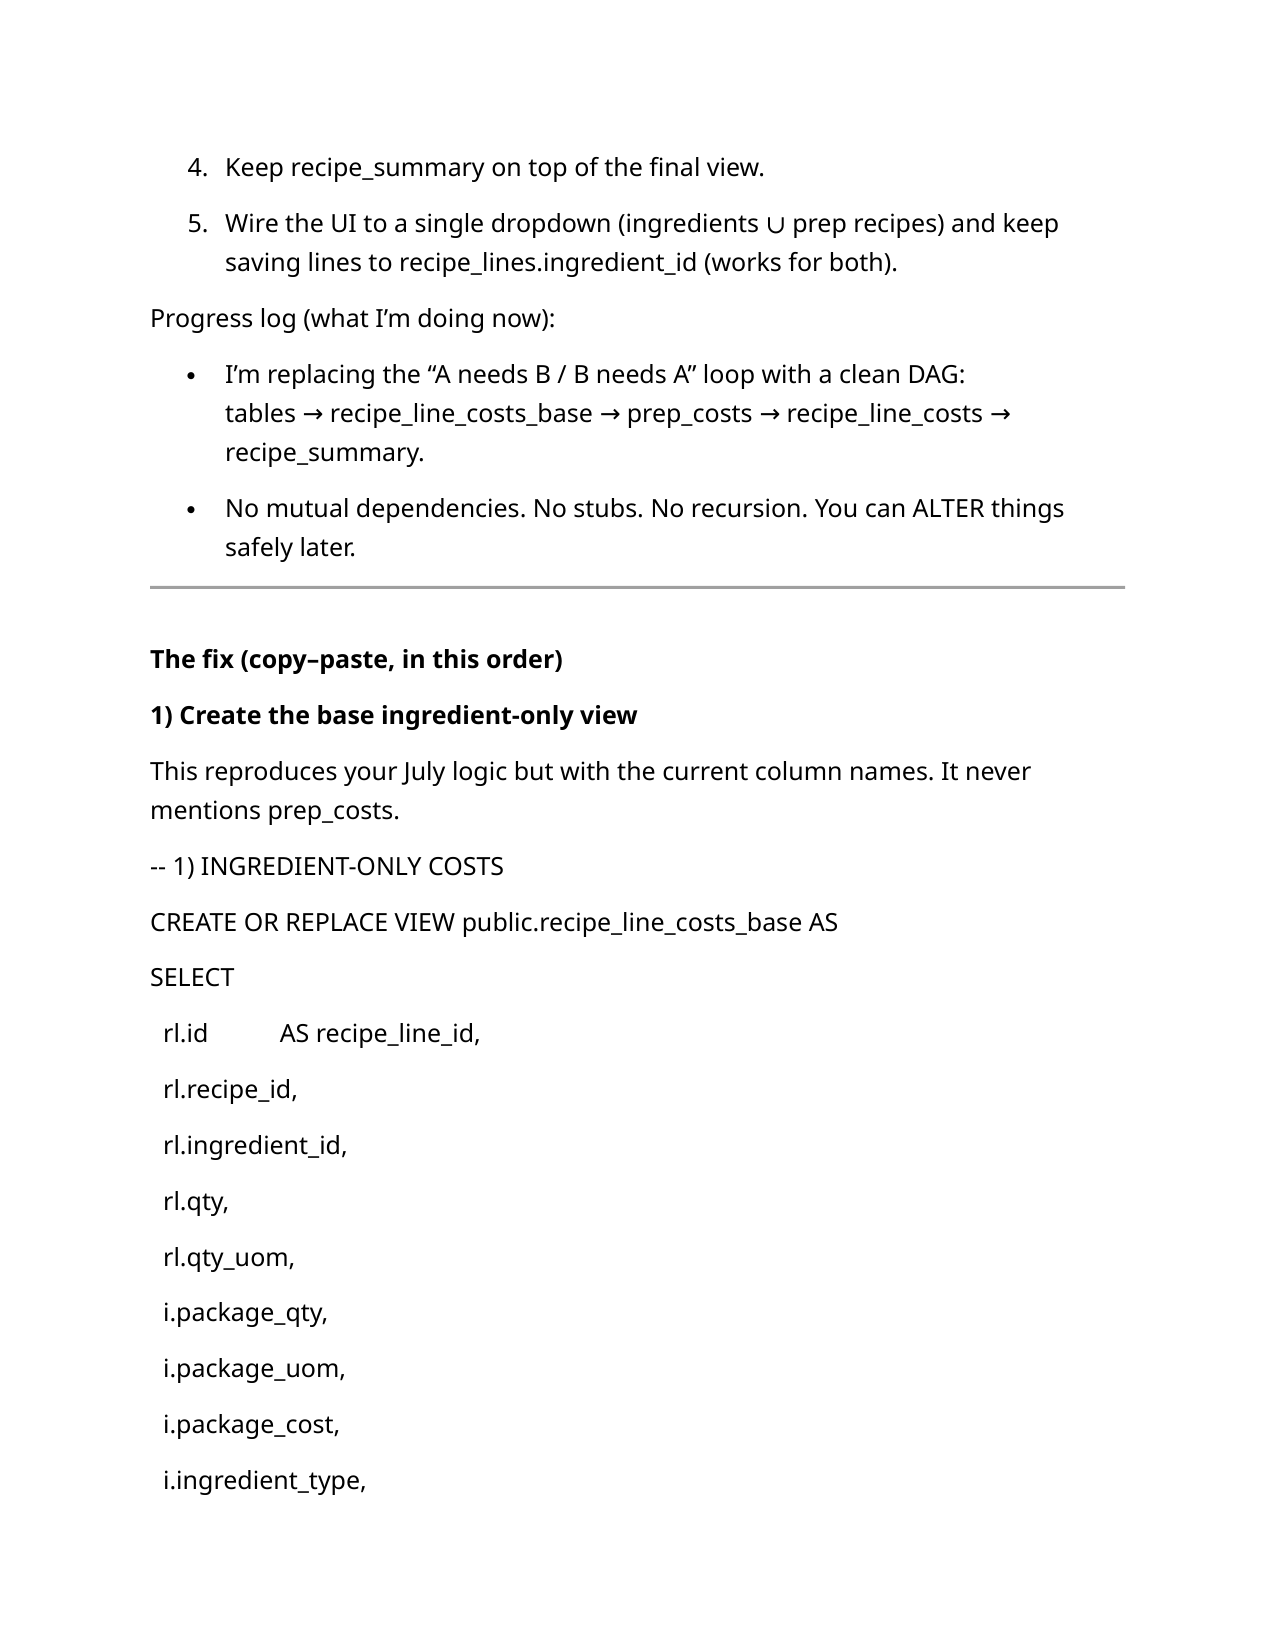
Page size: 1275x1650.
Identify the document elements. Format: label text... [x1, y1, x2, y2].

text CREATE OR REPLACE VIEW public.recipe_line_costs_base AS [150, 904, 1125, 938]
text rl.recipe_id, [150, 1072, 1125, 1106]
text This reproduces your July logic but with the current column names. It never mentions prep_costs. [150, 753, 1125, 827]
text rl.ingredient_id, [150, 1127, 1125, 1162]
text 1) Create the base ingredient-only view [150, 697, 1125, 732]
text The fix (copy–paste, in this order) [150, 642, 1125, 676]
list Wire the UI to a single dropdown (ingredients ∪ prep recipes) and keep saving lines to recipe_lines.ingredient_id (works for both). [187, 206, 1125, 279]
text Progress log (what I’m doing now): [150, 301, 1125, 335]
text -- 1) INGREDIENT-ONLY COSTS [150, 848, 1125, 882]
list I’m replacing the “A needs B / B needs A” loop with a clean DAG: tables → recipe_line_costs_base → prep_costs → recipe_line_costs → recipe_summary. [187, 357, 1125, 469]
text rl.qty, [150, 1183, 1125, 1217]
text i.ingredient_type, [150, 1462, 1125, 1497]
text i.package_qty, [150, 1295, 1125, 1329]
text SELECT [150, 960, 1125, 994]
text i.package_cost, [150, 1407, 1125, 1441]
list Keep recipe_summary on top of the final view. [187, 150, 1125, 184]
text i.package_uom, [150, 1351, 1125, 1385]
text rl.id AS recipe_line_id, [150, 1016, 1125, 1050]
text rl.qty_uom, [150, 1239, 1125, 1273]
list No mutual dependencies. No stubs. No recursion. You can ALTER things safely later. [187, 491, 1125, 564]
